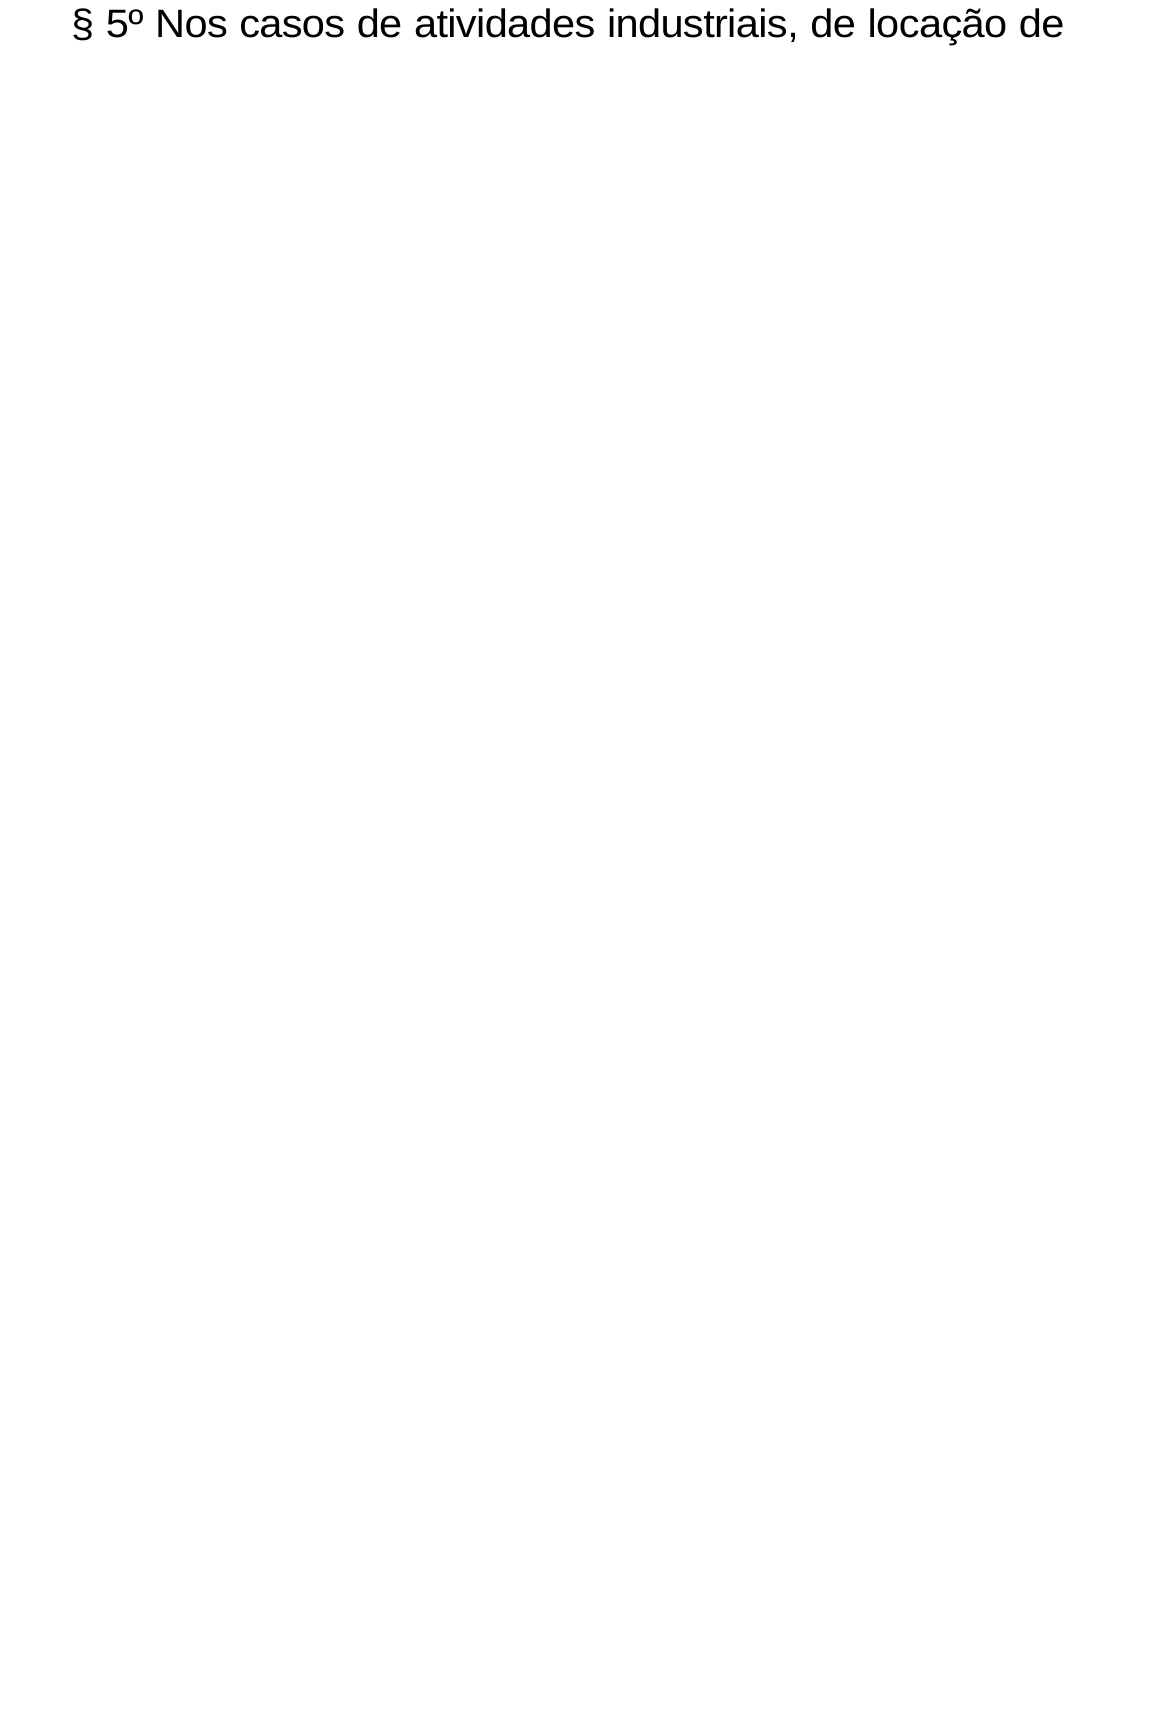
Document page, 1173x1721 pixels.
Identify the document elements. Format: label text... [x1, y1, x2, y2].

text § 5º Nos casos de atividades industriais, de locação de [71, 0, 1127, 46]
